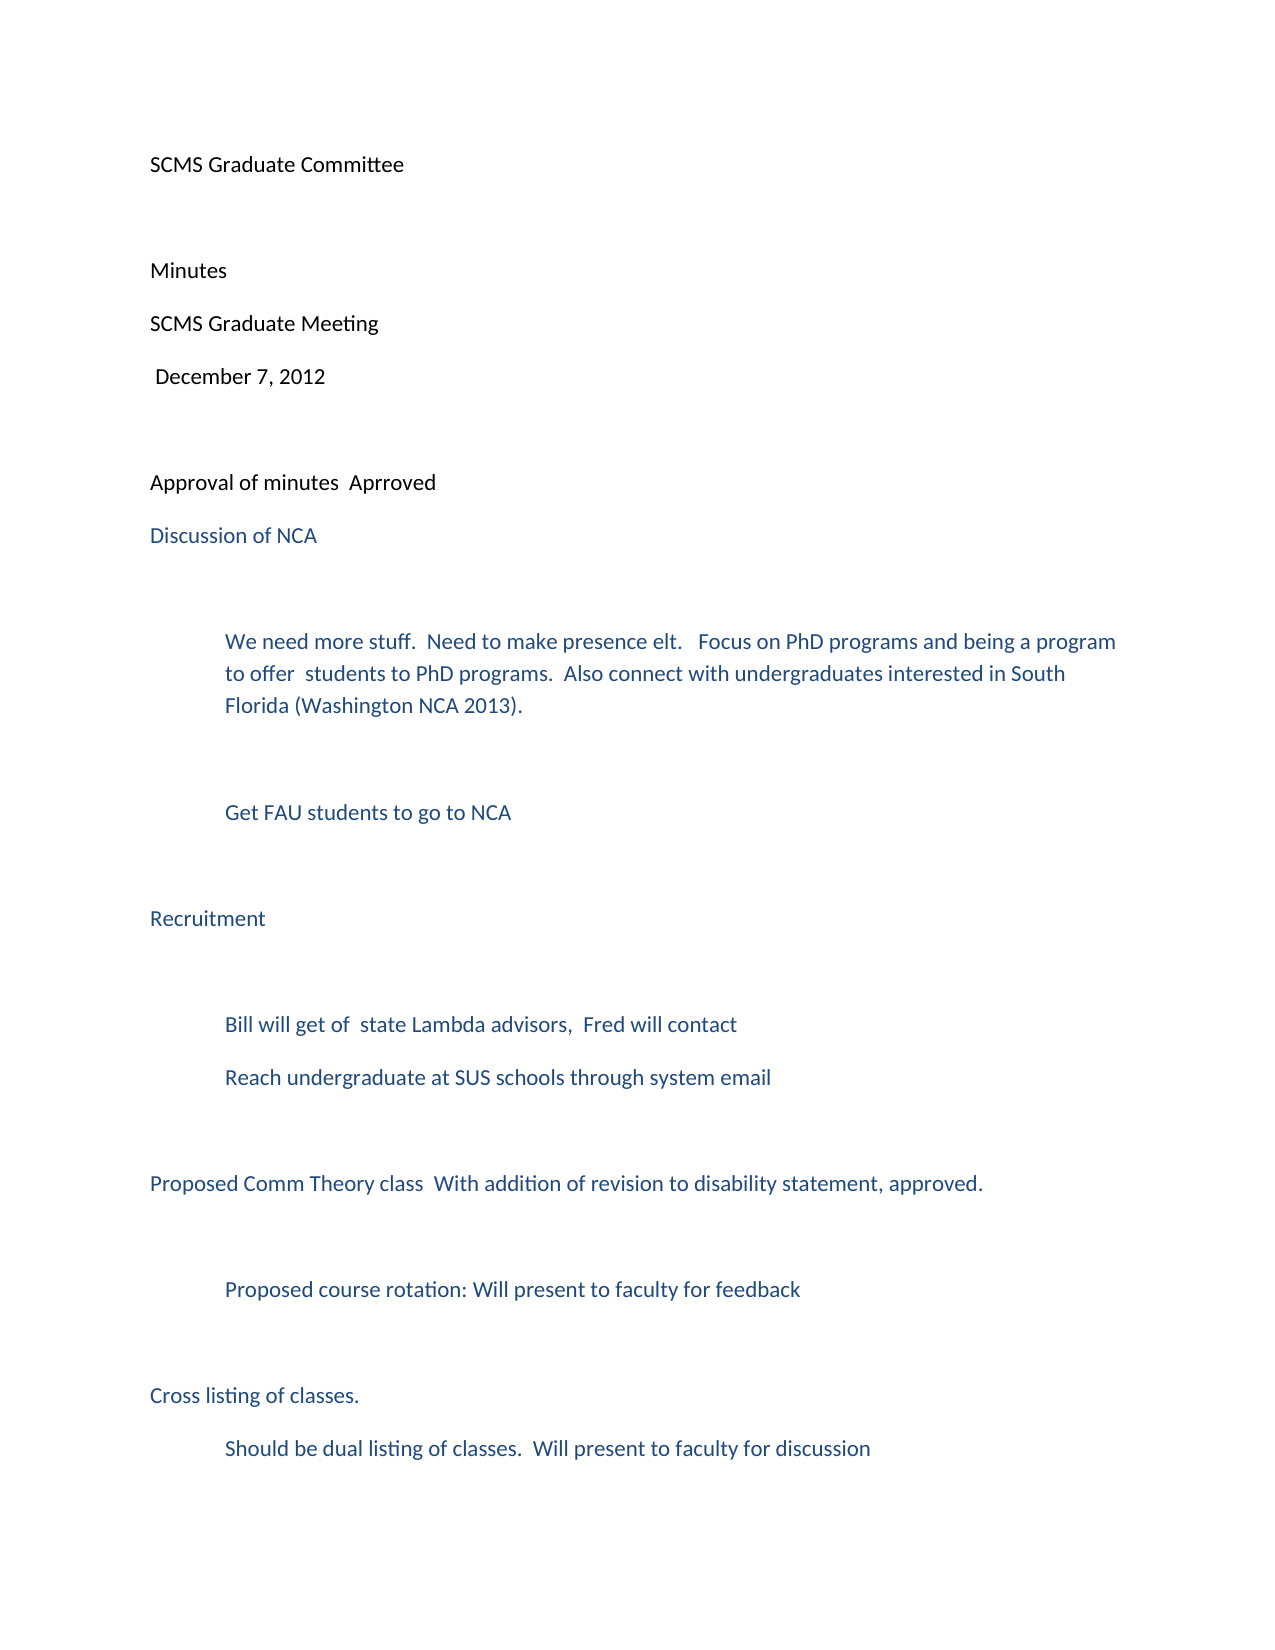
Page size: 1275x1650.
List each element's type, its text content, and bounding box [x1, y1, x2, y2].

text Should be dual listing of classes. Will present to faculty for discussion [150, 1434, 1125, 1462]
text Minutes [150, 256, 1125, 284]
text Bill will get of state Lambda advisors, Fred will contact [150, 1010, 1125, 1038]
text Proposed Comm Theory class With addition of revision to disability statement, approved. [150, 1169, 1125, 1197]
text Get FAU students to go to NCA [150, 798, 1125, 826]
text SCMS Graduate Meeting [150, 309, 1125, 337]
text Recruitment [150, 904, 1125, 932]
text Approval of minutes Aprroved [150, 468, 1125, 496]
text December 7, 2012 [150, 362, 1125, 390]
text SCMS Graduate Committee [150, 150, 1125, 178]
text Discussion of NCA [150, 521, 1125, 549]
text We need more stuff. Need to make presence elt. Focus on PhD programs and being a program to offer students to PhD programs. Also connect with undergraduates interested in South Florida (Washington NCA 2013). [225, 627, 1125, 719]
text Proposed course rotation: Will present to faculty for feedback [150, 1275, 1125, 1303]
text Cross listing of classes. [150, 1381, 1125, 1409]
text Reach undergraduate at SUS schools through system email [150, 1063, 1125, 1091]
